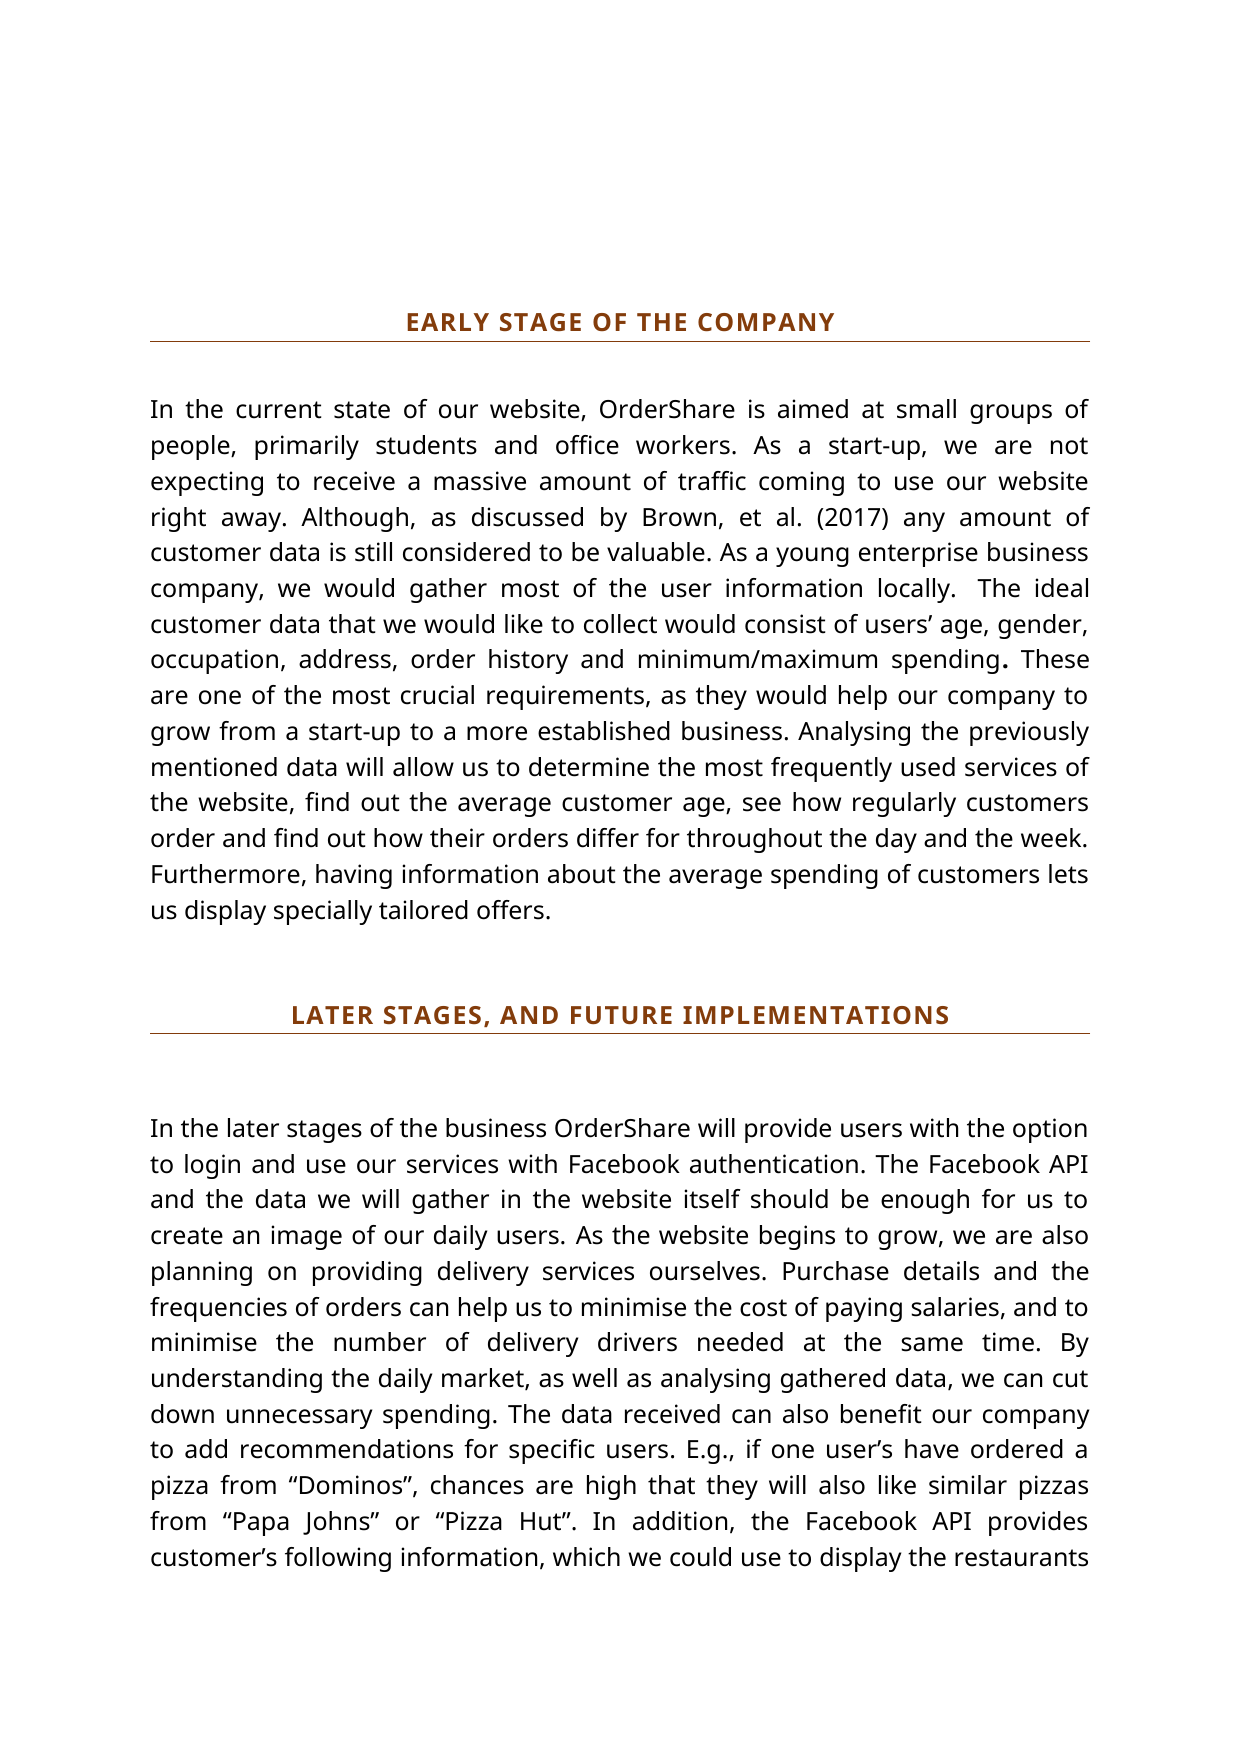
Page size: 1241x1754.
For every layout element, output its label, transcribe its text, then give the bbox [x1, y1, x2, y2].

text Early stage of the company [150, 305, 1090, 341]
text Later stages, and future implementations [150, 997, 1090, 1033]
